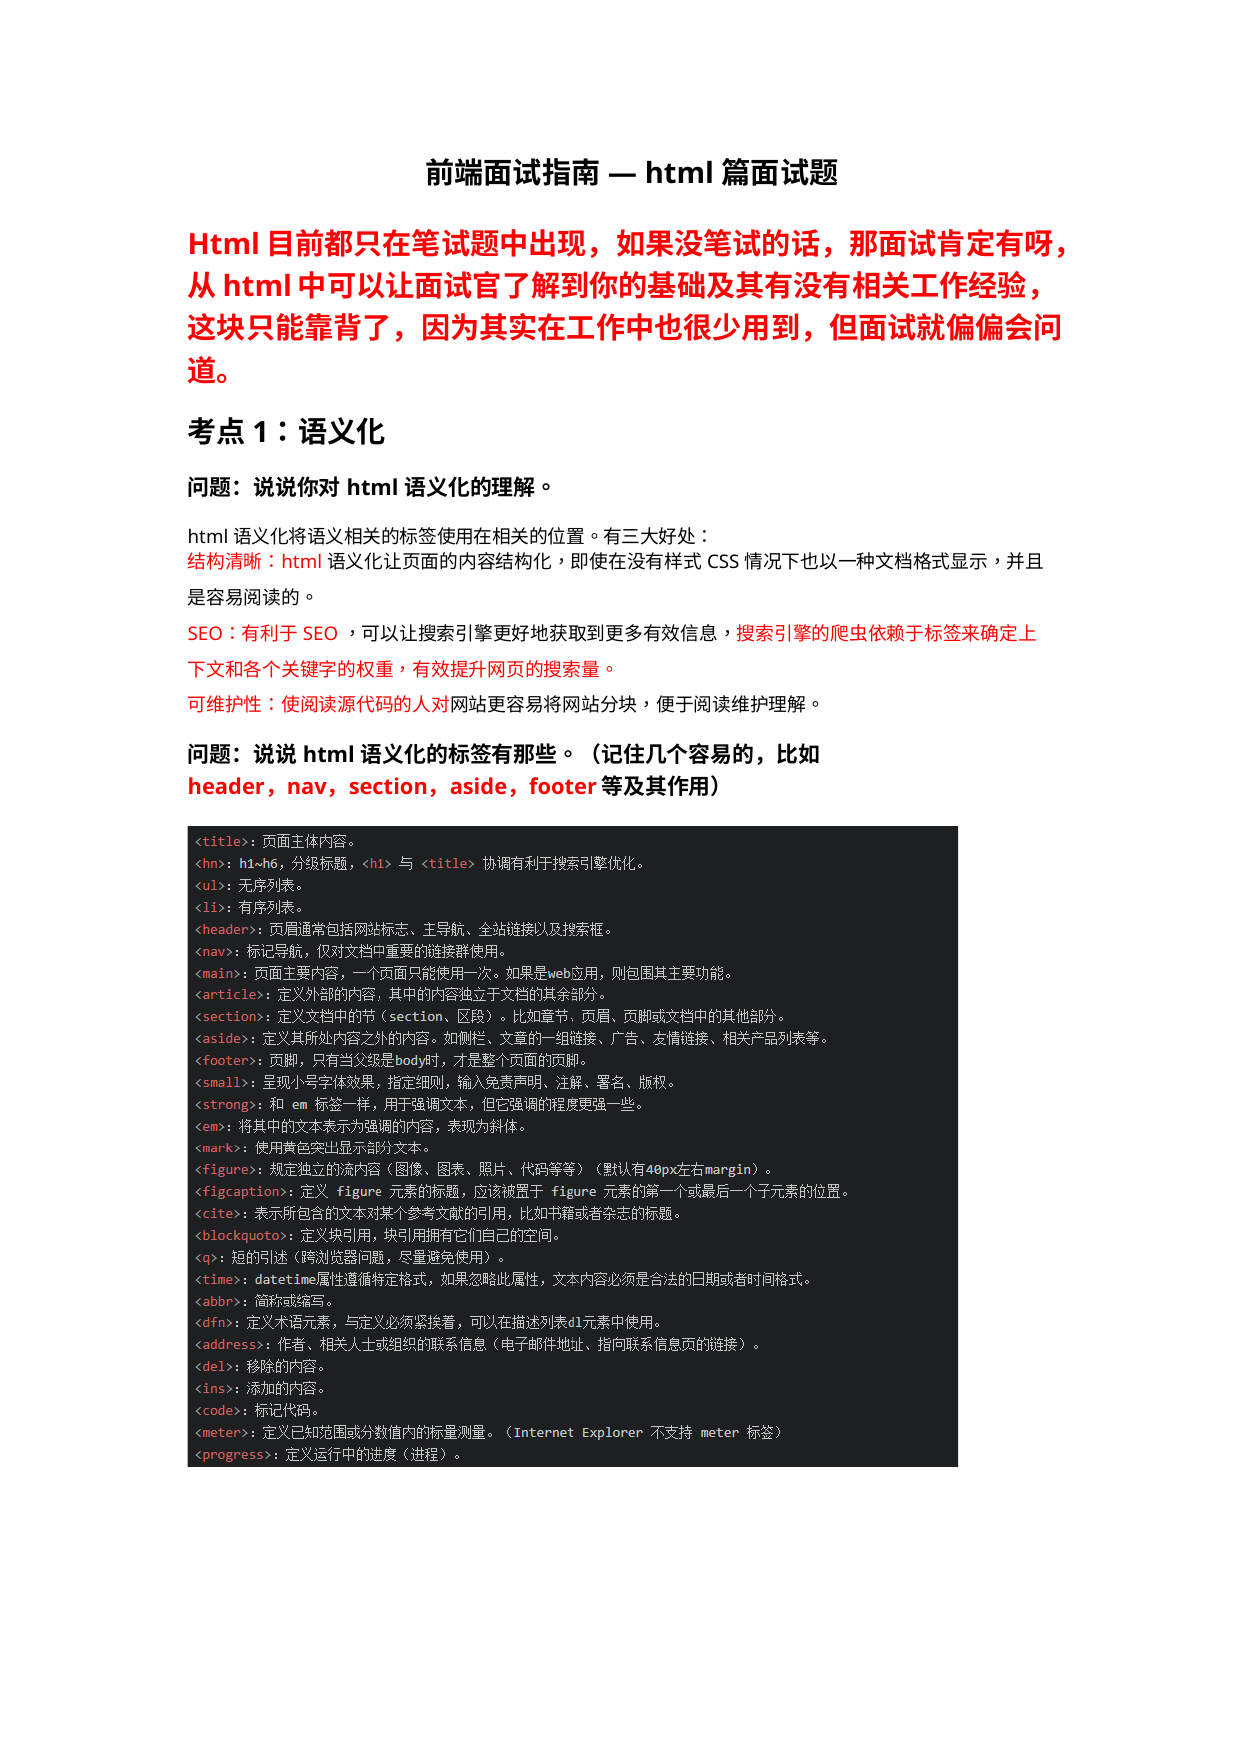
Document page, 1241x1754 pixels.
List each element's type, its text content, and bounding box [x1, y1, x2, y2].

subtitle Html目前都只在笔试题中出现，如果没笔试的话，那面试肯定有呀，从html中可以让面试官了解到你的基础及其有没有相关工作经验，这块只能靠背了，因为其实在工作中也很少用到，但面试就偏偏会问道。 [187, 220, 1076, 389]
subtitle 问题：说说 html 语义化的标签有那些。（记住几个容易的，比如header，nav，section，aside，footer等及其作用） [187, 737, 1076, 800]
subtitle 考点 1：语义化 [187, 411, 1076, 451]
text 可维护性：使阅读源代码的人对网站更容易将网站分块，便于阅读维护理解。 [187, 692, 1076, 717]
text html 语义化将语义相关的标签使用在相关的位置。有三大好处： [187, 521, 1076, 549]
subtitle 问题：说说你对 html 语义化的理解。 [187, 470, 1076, 502]
subtitle 前端面试指南 — html 篇面试题 [187, 152, 1076, 192]
picture [187, 826, 959, 1467]
text SEO：有利于 SEO ，可以让搜索引擎更好地获取到更多有效信息，搜索引擎的爬虫依赖于标签来确定上下文和各个关键字的权重，有效提升网页的搜索量。 [187, 620, 1053, 681]
text 结构清晰：html 语义化让页面的内容结构化，即使在没有样式 CSS 情况下也以一种文档格式显示，并且是容易阅读的。 [187, 549, 1053, 610]
